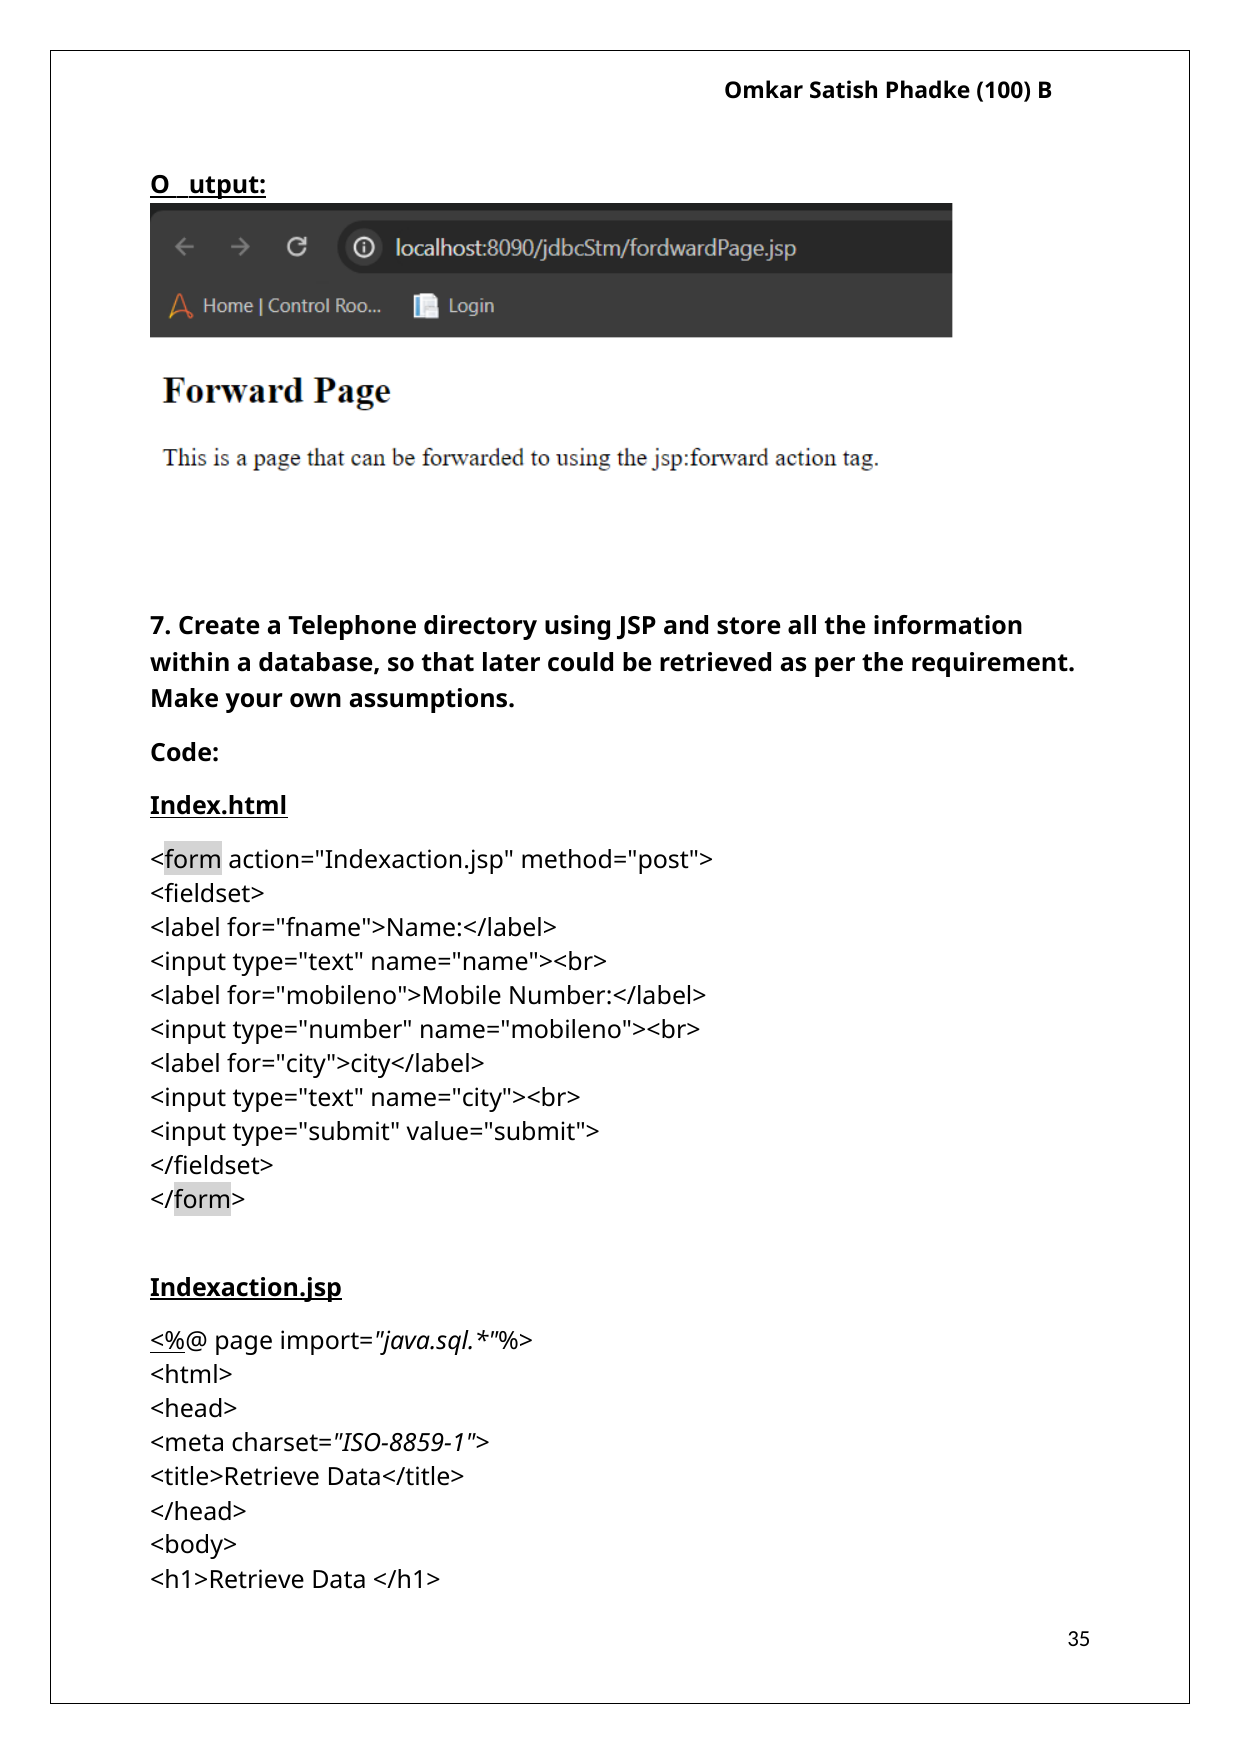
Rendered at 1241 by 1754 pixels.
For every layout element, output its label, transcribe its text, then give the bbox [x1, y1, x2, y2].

text Index.html [150, 788, 1090, 822]
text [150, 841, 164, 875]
text </form> [231, 1182, 1090, 1216]
text <input type="text" name="city"><br> [150, 1080, 1090, 1114]
text <html> [150, 1357, 1090, 1391]
picture [150, 203, 953, 536]
text <meta charset="ISO-8859-1"> [150, 1425, 1090, 1459]
text <h1>Retrieve Data </h1> [150, 1561, 1090, 1595]
text <label for="fname">Name:</label> [150, 909, 1090, 943]
text 7. Create a Telephone directory using JSP and store all the information within a database, so that later could be retrieved as per the requirement. Make your own assumptions. [150, 607, 1090, 715]
text <label for="mobileno">Mobile Number:</label> [150, 977, 1090, 1012]
text <head> [150, 1391, 1090, 1425]
text <input type="submit" value="submit"> [150, 1114, 1090, 1148]
text Code: [150, 734, 1090, 768]
text </head> [150, 1493, 1090, 1527]
subtitle O utput: [150, 167, 1090, 201]
text <input type="number" name="mobileno"><br> [150, 1012, 1090, 1046]
text <input type="text" name="name"><br> [150, 943, 1090, 977]
text <body> [150, 1527, 1090, 1561]
text <title>Retrieve Data</title> [150, 1459, 1090, 1493]
text </fieldset> [150, 1148, 1090, 1182]
text </form> [150, 1182, 174, 1216]
text <%@ page import="java.sql.*"%> [150, 1323, 1090, 1357]
text <form action="Indexaction.jsp" method="post"> [222, 841, 1090, 875]
text Indexaction.jsp [150, 1269, 1090, 1303]
text <label for="city">city</label> [150, 1046, 1090, 1080]
text <fieldset> [150, 875, 1090, 909]
